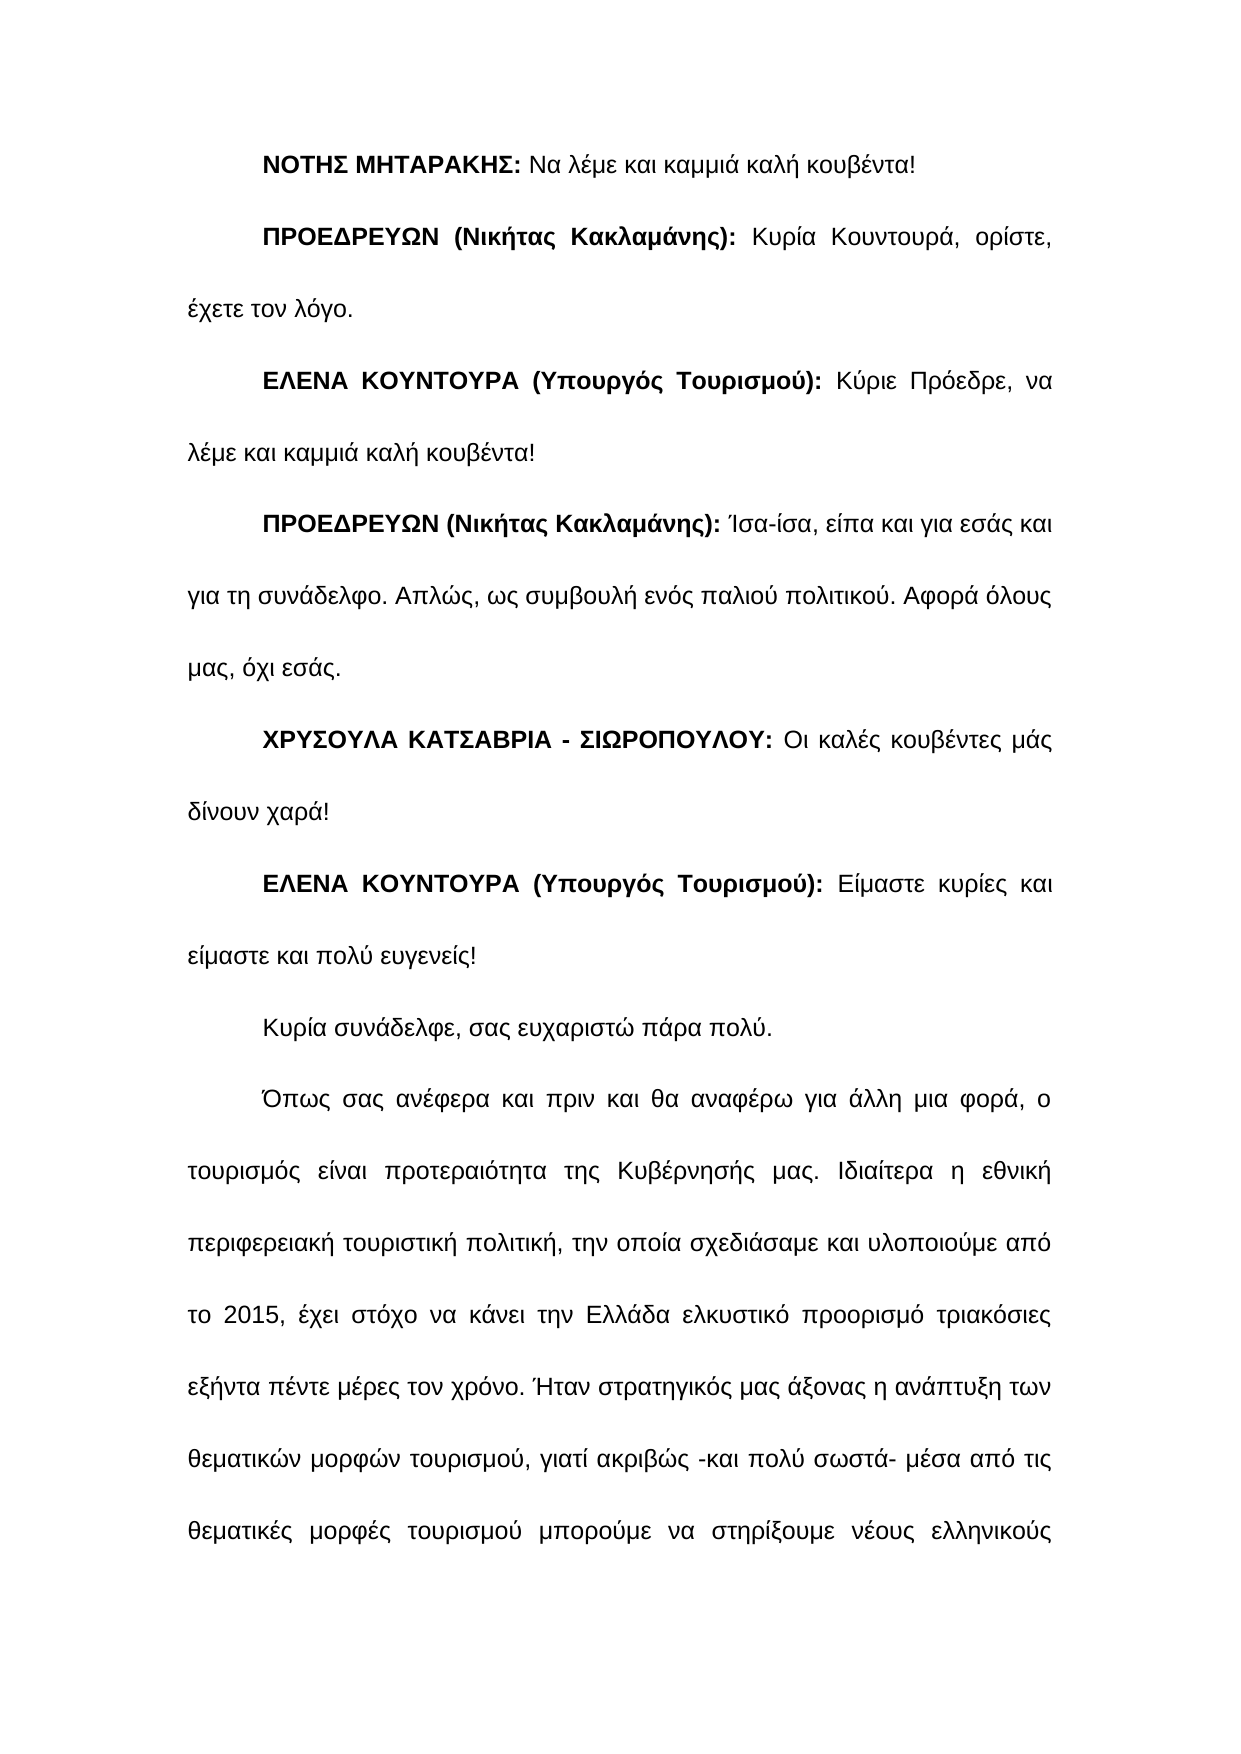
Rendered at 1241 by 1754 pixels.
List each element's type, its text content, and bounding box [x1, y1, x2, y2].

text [187, 1084, 1053, 1544]
text ΧΡΥΣΟΥΛΑ ΚΑΤΣΑΒΡΙΑ - ΣΙΩΡΟΠΟΥΛΟΥ: Οι καλές κουβέντες μάς δίνουν χαρά! [187, 725, 1053, 826]
text ΠΡΟΕΔΡΕΥΩΝ (Νικήτας Κακλαμάνης): Κυρία Κουντουρά, ορίστε, έχετε τον λόγο. [187, 222, 1053, 322]
text ΝΟΤΗΣ ΜΗΤΑΡΑΚΗΣ: Να λέμε και καμμιά καλή κουβέντα! [187, 150, 1053, 179]
text Κυρία συνάδελφε, σας ευχαριστώ πάρα πολύ. [187, 1012, 1053, 1041]
text ΕΛΕΝΑ ΚΟΥΝΤΟΥΡΑ (Υπουργός Τουρισμού): Κύριε Πρόεδρε, να λέμε και καμμιά καλή κουβέντα! [187, 366, 1053, 466]
text ΕΛΕΝΑ ΚΟΥΝΤΟΥΡΑ (Υπουργός Τουρισμού): Είμαστε κυρίες και είμαστε και πολύ ευγενείς! [187, 869, 1053, 969]
text ΠΡΟΕΔΡΕΥΩΝ (Νικήτας Κακλαμάνης): Ίσα-ίσα, είπα και για εσάς και για τη συνάδελφο. Απλώς, ως συμβουλή ενός παλιού πολιτικού. Αφορά όλους μας, όχι εσάς. [187, 509, 1053, 682]
